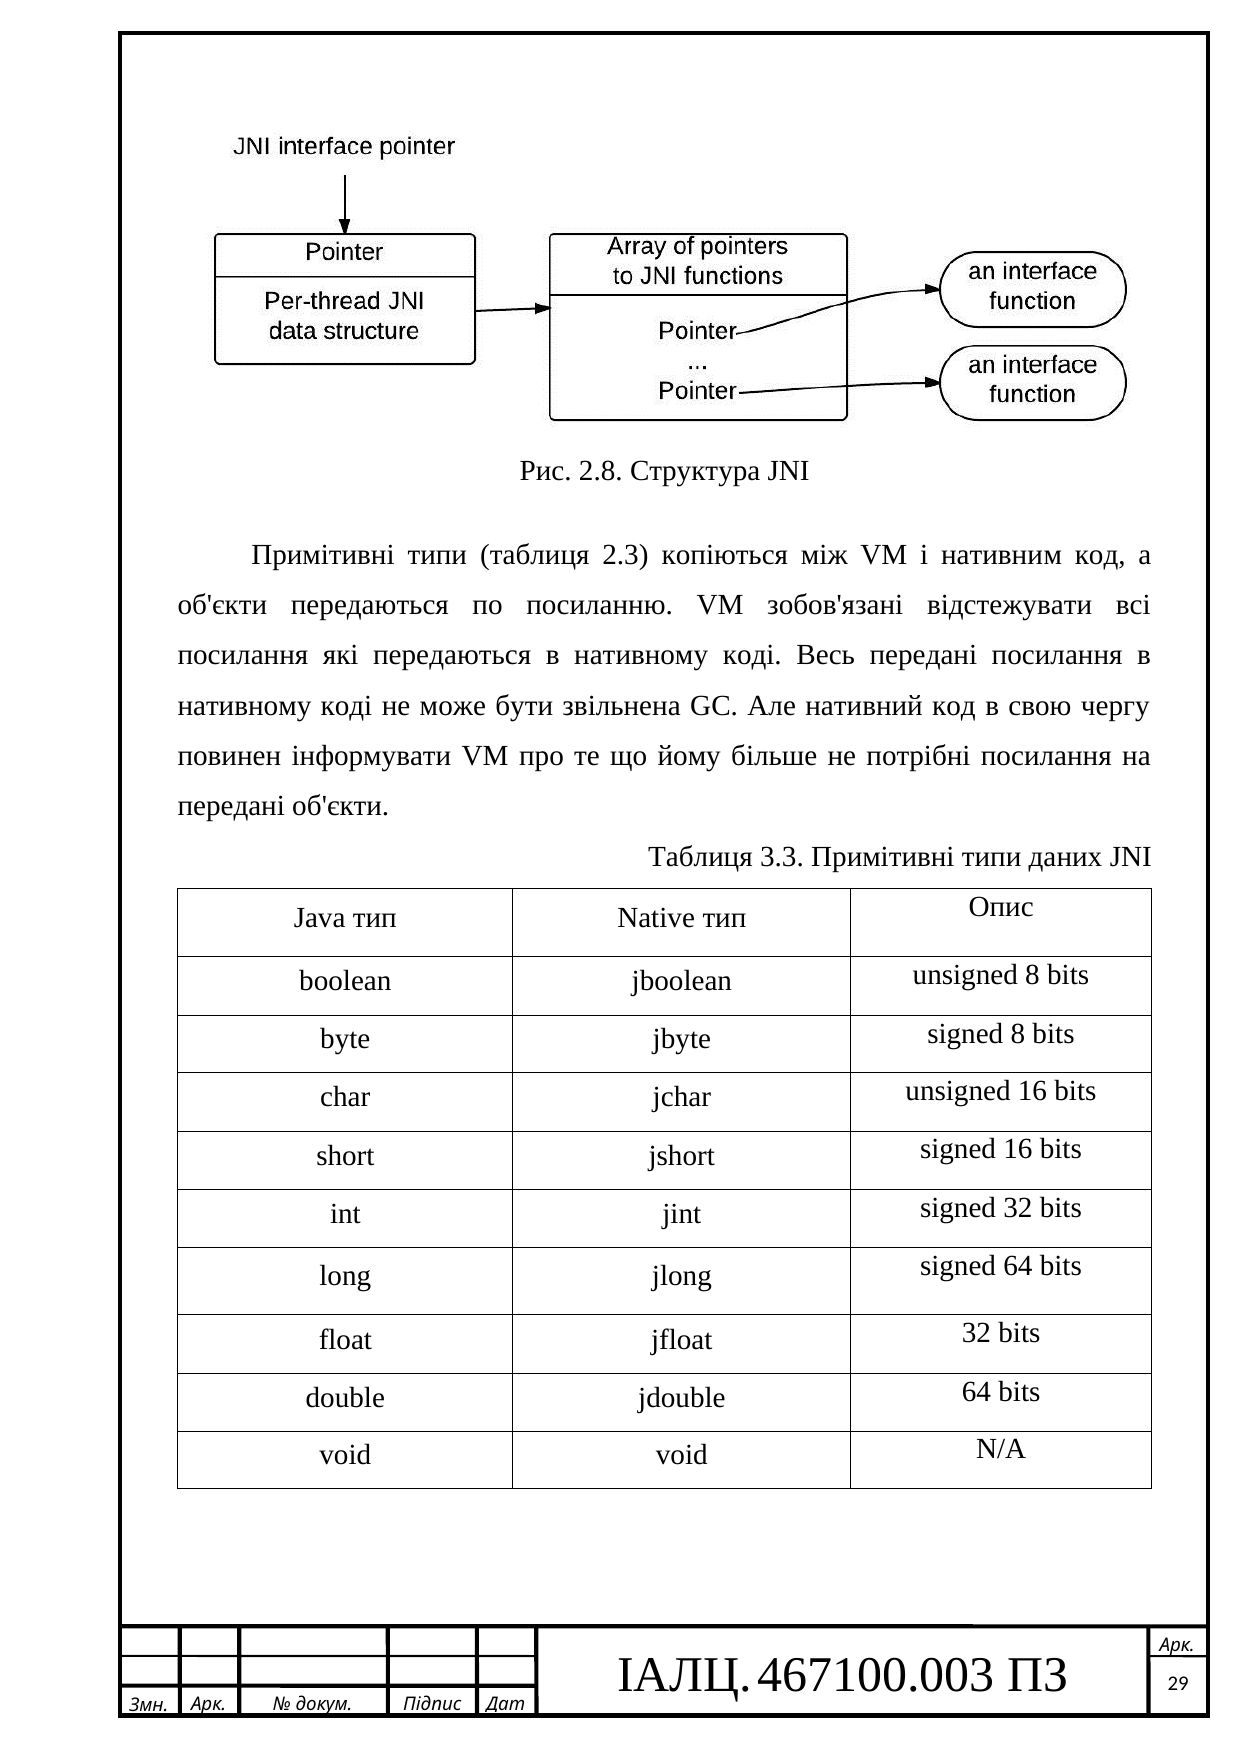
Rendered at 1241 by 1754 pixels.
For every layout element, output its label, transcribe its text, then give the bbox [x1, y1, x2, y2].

table_cell jdouble [513, 1374, 850, 1431]
table_cell char [178, 1073, 512, 1131]
table_cell void [513, 1432, 850, 1487]
text Таблиця 3.3. Примітивні типи даних JNI [177, 839, 1152, 872]
table_cell jlong [513, 1248, 850, 1314]
table_cell signed 8 bits [851, 1016, 1151, 1072]
table_cell 64 bits [851, 1374, 1151, 1431]
picture [177, 84, 1163, 457]
table_cell unsigned 8 bits [851, 957, 1151, 1015]
table_cell short [178, 1132, 512, 1189]
table_cell long [178, 1248, 512, 1314]
table_cell boolean [178, 957, 512, 1015]
table_cell byte [178, 1016, 512, 1072]
table_cell jshort [513, 1132, 850, 1189]
table_cell float [178, 1315, 512, 1373]
table_cell void [178, 1432, 512, 1487]
table_cell signed 64 bits [851, 1248, 1151, 1314]
table_cell signed 16 bits [851, 1132, 1151, 1189]
table_cell int [178, 1190, 512, 1247]
table_cell double [178, 1374, 512, 1431]
table_cell 32 bits [851, 1315, 1151, 1373]
table_cell unsigned 16 bits [851, 1073, 1151, 1131]
table_header Опис [851, 889, 1151, 956]
table_cell jchar [513, 1073, 850, 1131]
table_cell N/A [851, 1432, 1151, 1487]
table_cell jboolean [513, 957, 850, 1015]
table_header Java тип [178, 889, 512, 956]
table_cell jbyte [513, 1016, 850, 1072]
table_cell jfloat [513, 1315, 850, 1373]
table_cell signed 32 bits [851, 1190, 1151, 1247]
table_header Native тип [513, 889, 850, 956]
text Примітивні типи (таблиця 2.3) копіються між VM і нативним код, а об'єкти передаються по посиланню. VM зобов'язані відстежувати всі посилання які передаються в нативному коді. Весь передані посилання в нативному коді не може бути звільнена GC. Але нативний код в свою чергу повинен інформувати VM про те що йому більше не потрібні посилання на передані об'єкти. [177, 537, 1152, 822]
table_cell jint [513, 1190, 850, 1247]
